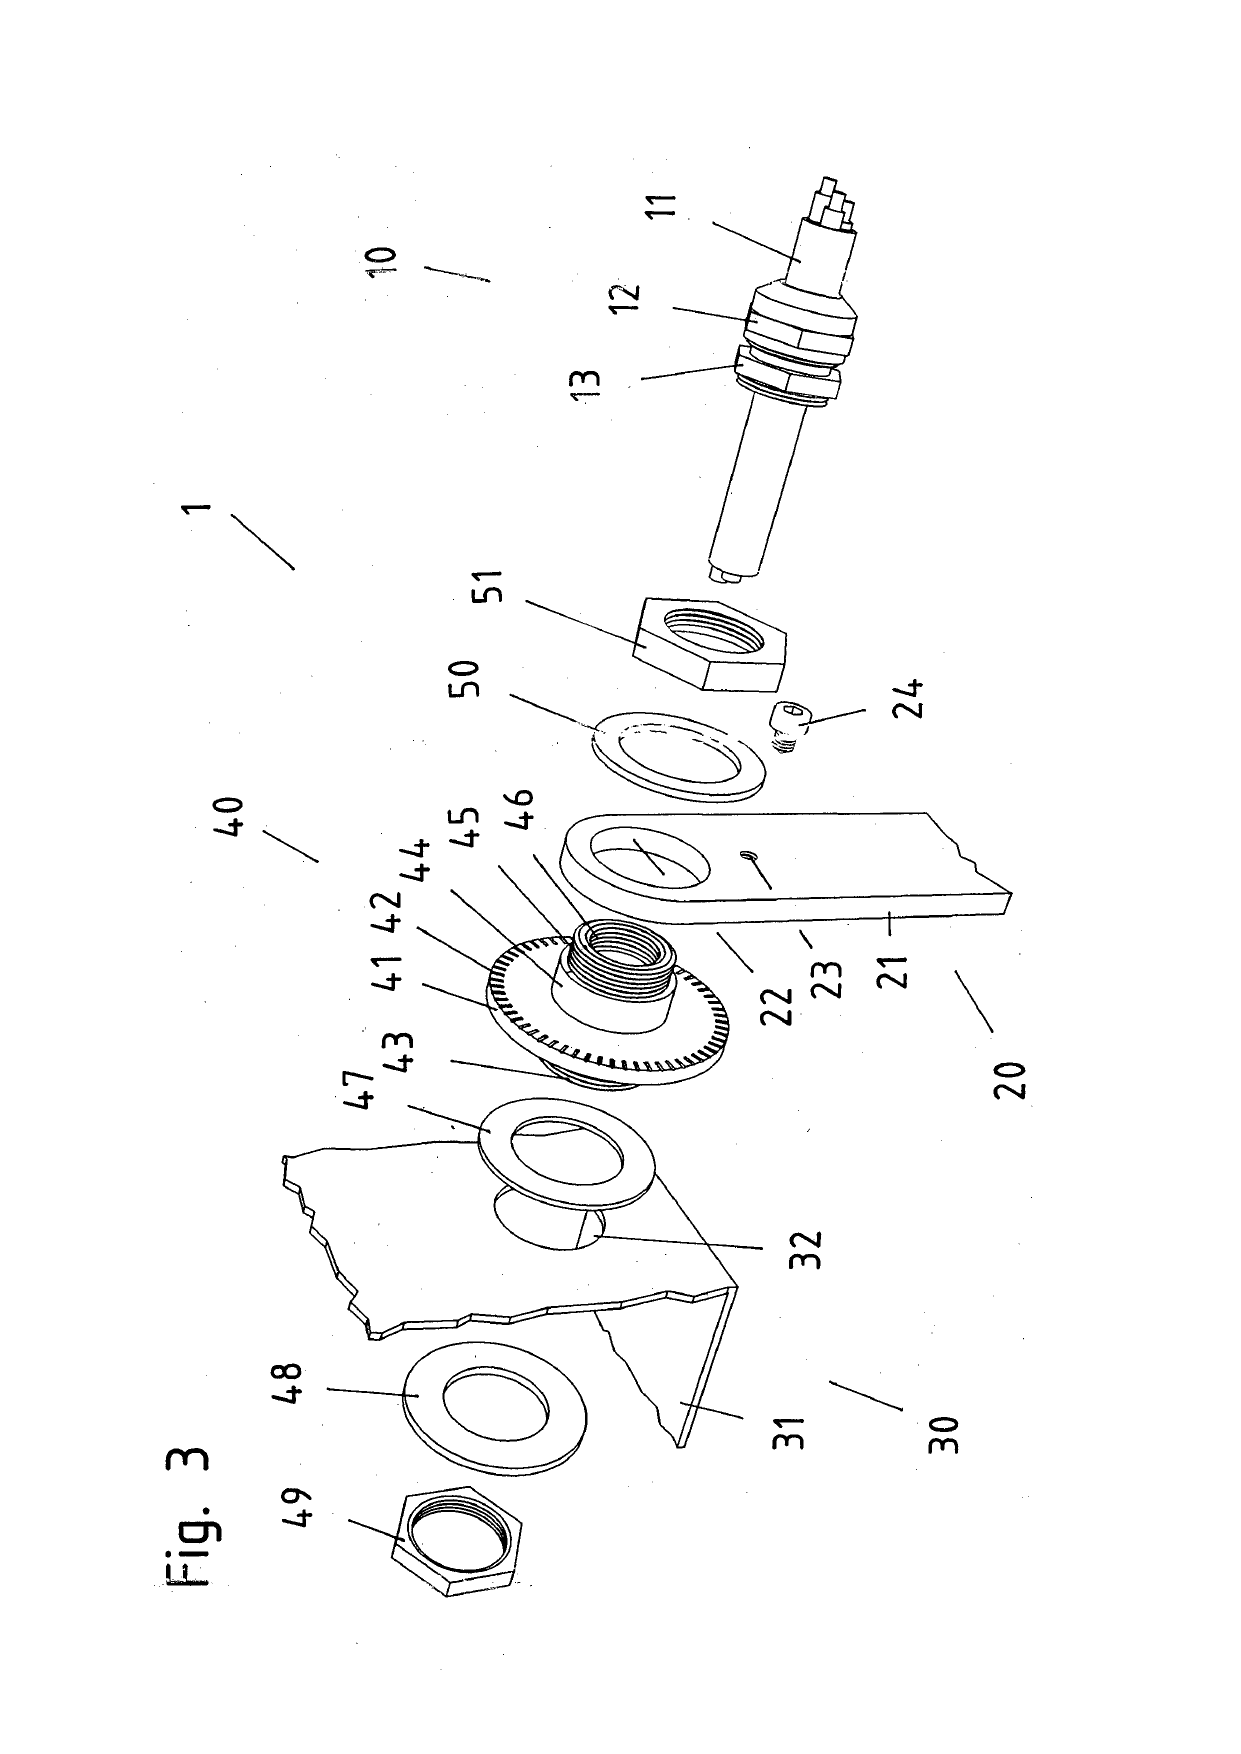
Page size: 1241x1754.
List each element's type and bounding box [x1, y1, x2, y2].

picture [147, 147, 1035, 1667]
